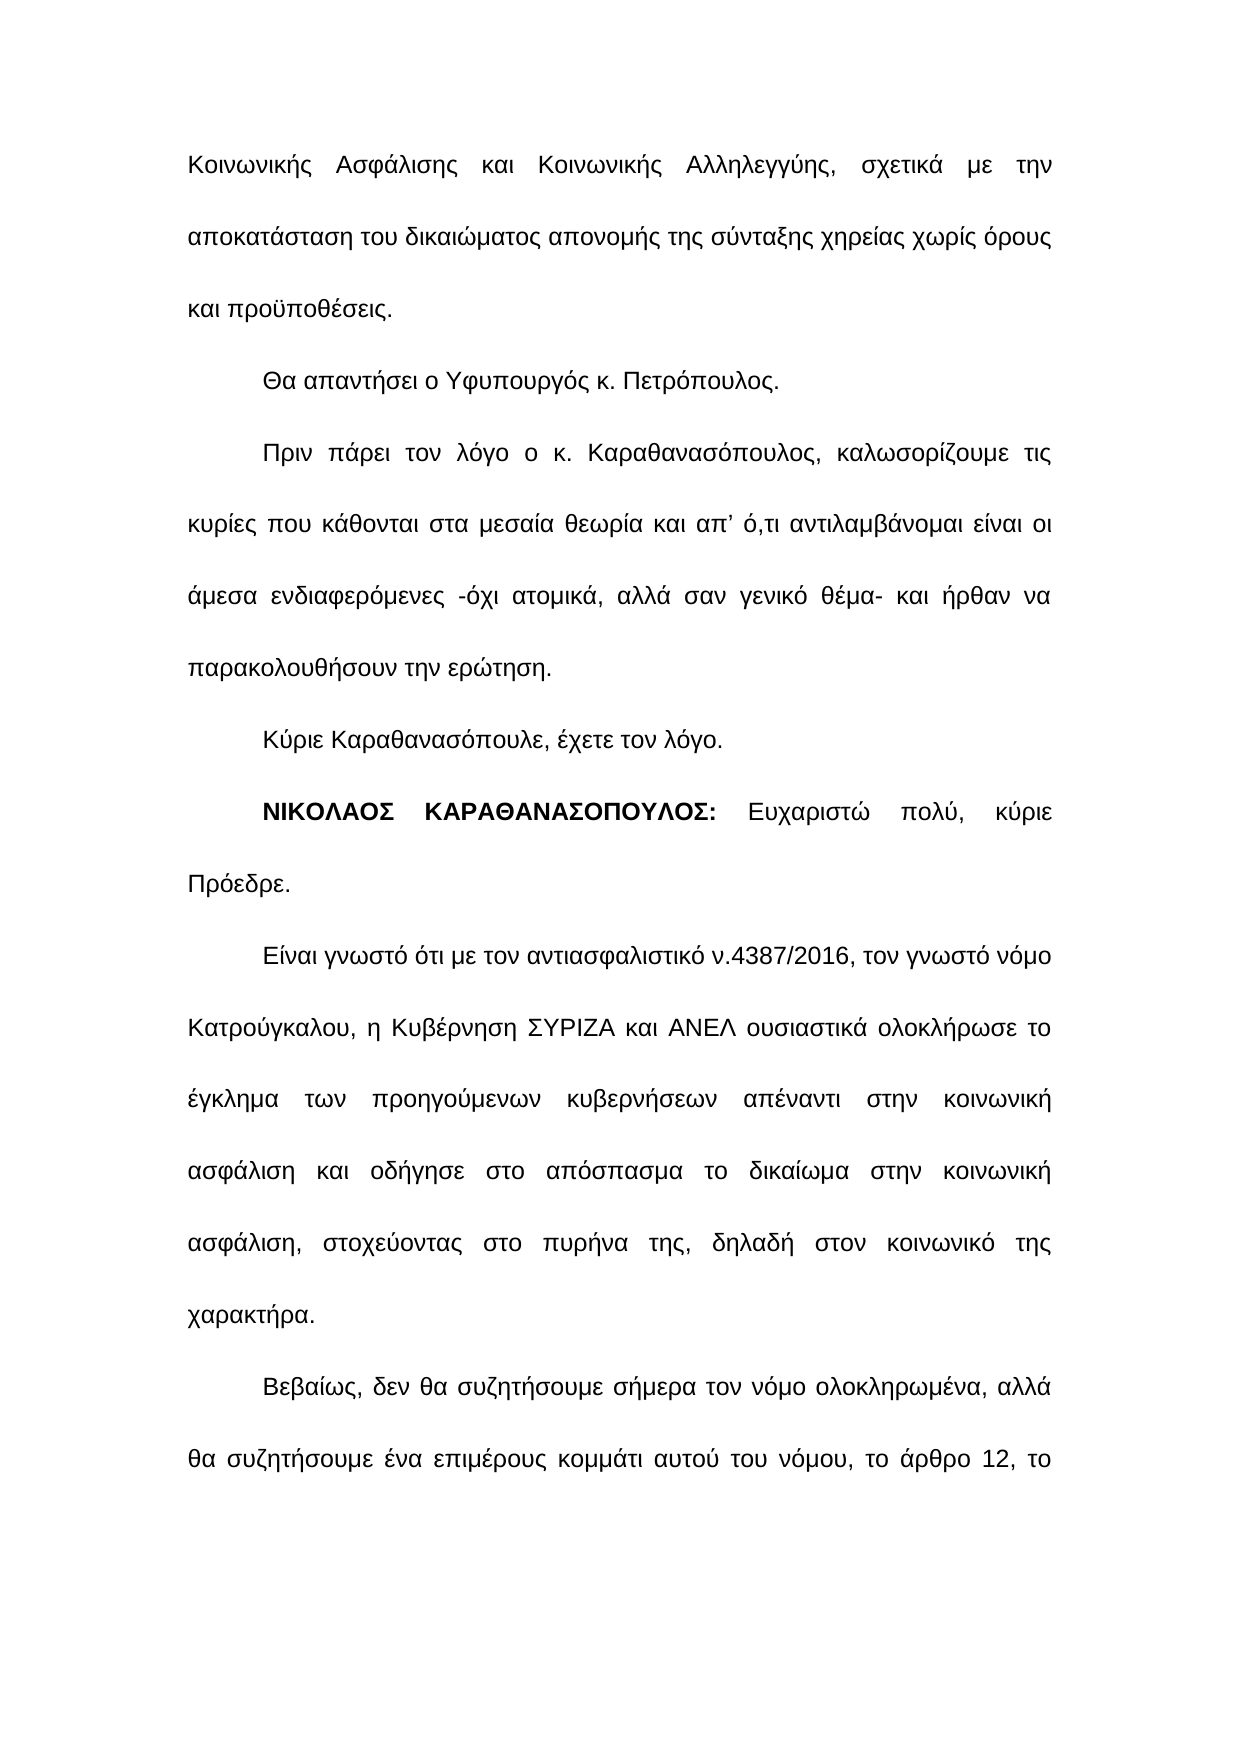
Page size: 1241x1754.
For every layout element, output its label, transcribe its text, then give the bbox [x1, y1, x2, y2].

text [187, 150, 1053, 322]
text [187, 1372, 1053, 1472]
text Κύριε Καραθανασόπουλε, έχετε τον λόγο. [187, 725, 1053, 754]
text Πριν πάρει τον λόγο ο κ. Καραθανασόπουλος, καλωσορίζουμε τις κυρίες που κάθονται στα μεσαία θεωρία και απ’ ό,τι αντιλαμβάνομαι είναι οι άμεσα ενδιαφερόμενες -όχι ατομικά, αλλά σαν γενικό θέμα- και ήρθαν να παρακολουθήσουν την ερώτηση. [187, 437, 1053, 682]
text Θα απαντήσει ο Υφυπουργός κ. Πετρόπουλος. [187, 366, 1053, 394]
text ΝΙΚΟΛΑΟΣ ΚΑΡΑΘΑΝΑΣΟΠΟΥΛΟΣ: Ευχαριστώ πολύ, κύριε Πρόεδρε. [187, 797, 1053, 897]
text Είναι γνωστό ότι με τον αντιασφαλιστικό ν.4387/2016, τον γνωστό νόμο Κατρούγκαλου, η Κυβέρνηση ΣΥΡΙΖΑ και ΑΝΕΛ ουσιαστικά ολοκλήρωσε το έγκλημα των προηγούμενων κυβερνήσεων απέναντι στην κοινωνική ασφάλιση και οδήγησε στο απόσπασμα το δικαίωμα στην κοινωνική ασφάλιση, στοχεύοντας στο πυρήνα της, δηλαδή στον κοινωνικό της χαρακτήρα. [187, 941, 1053, 1329]
